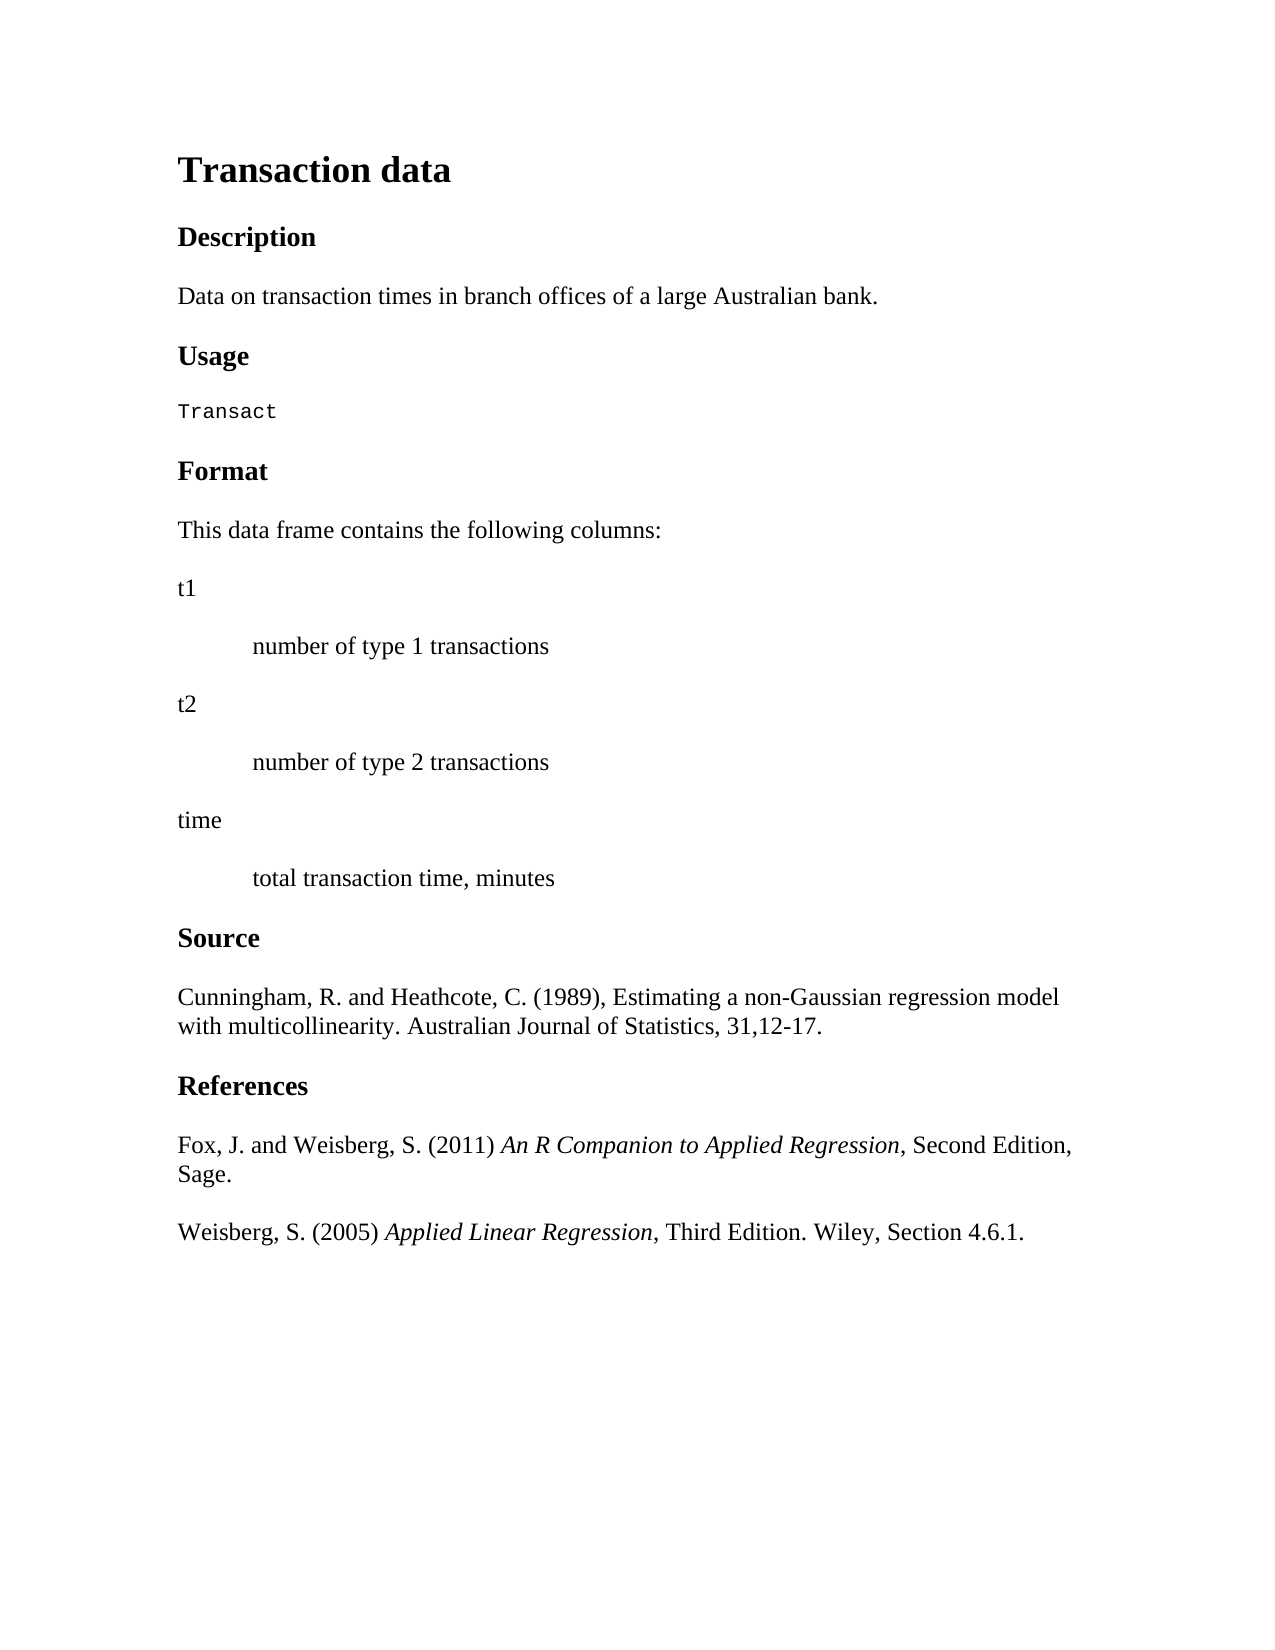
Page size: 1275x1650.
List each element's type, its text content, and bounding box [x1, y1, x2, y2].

text References [177, 1069, 1098, 1101]
text Cunningham, R. and Heathcote, C. (1989), Estimating a non-Gaussian regression model with multicollinearity. Australian Journal of Statistics, 31,12-17. [177, 982, 1098, 1040]
text Description [177, 220, 1098, 252]
text t2 [177, 689, 1098, 718]
text number of type 2 transactions [252, 747, 1098, 776]
text total transaction time, minutes [252, 863, 1098, 892]
text time [177, 805, 1098, 834]
text Source [177, 921, 1098, 953]
text Data on transaction times in branch offices of a large Australian bank. [177, 281, 1098, 310]
text number of type 1 transactions [252, 631, 1098, 660]
text This data frame contains the following columns: [177, 515, 1098, 544]
text Weisberg, S. (2005) Applied Linear Regression, Third Edition. Wiley, Section 4.6.1. [177, 1217, 1098, 1246]
text Transaction data [177, 148, 1098, 191]
text Fox, J. and Weisberg, S. (2011) An R Companion to Applied Regression, Second Edition, Sage. [177, 1131, 1098, 1188]
text t1 [177, 573, 1098, 602]
text Usage [177, 339, 1098, 372]
text Format [177, 454, 1098, 486]
text Transact [177, 401, 1098, 424]
